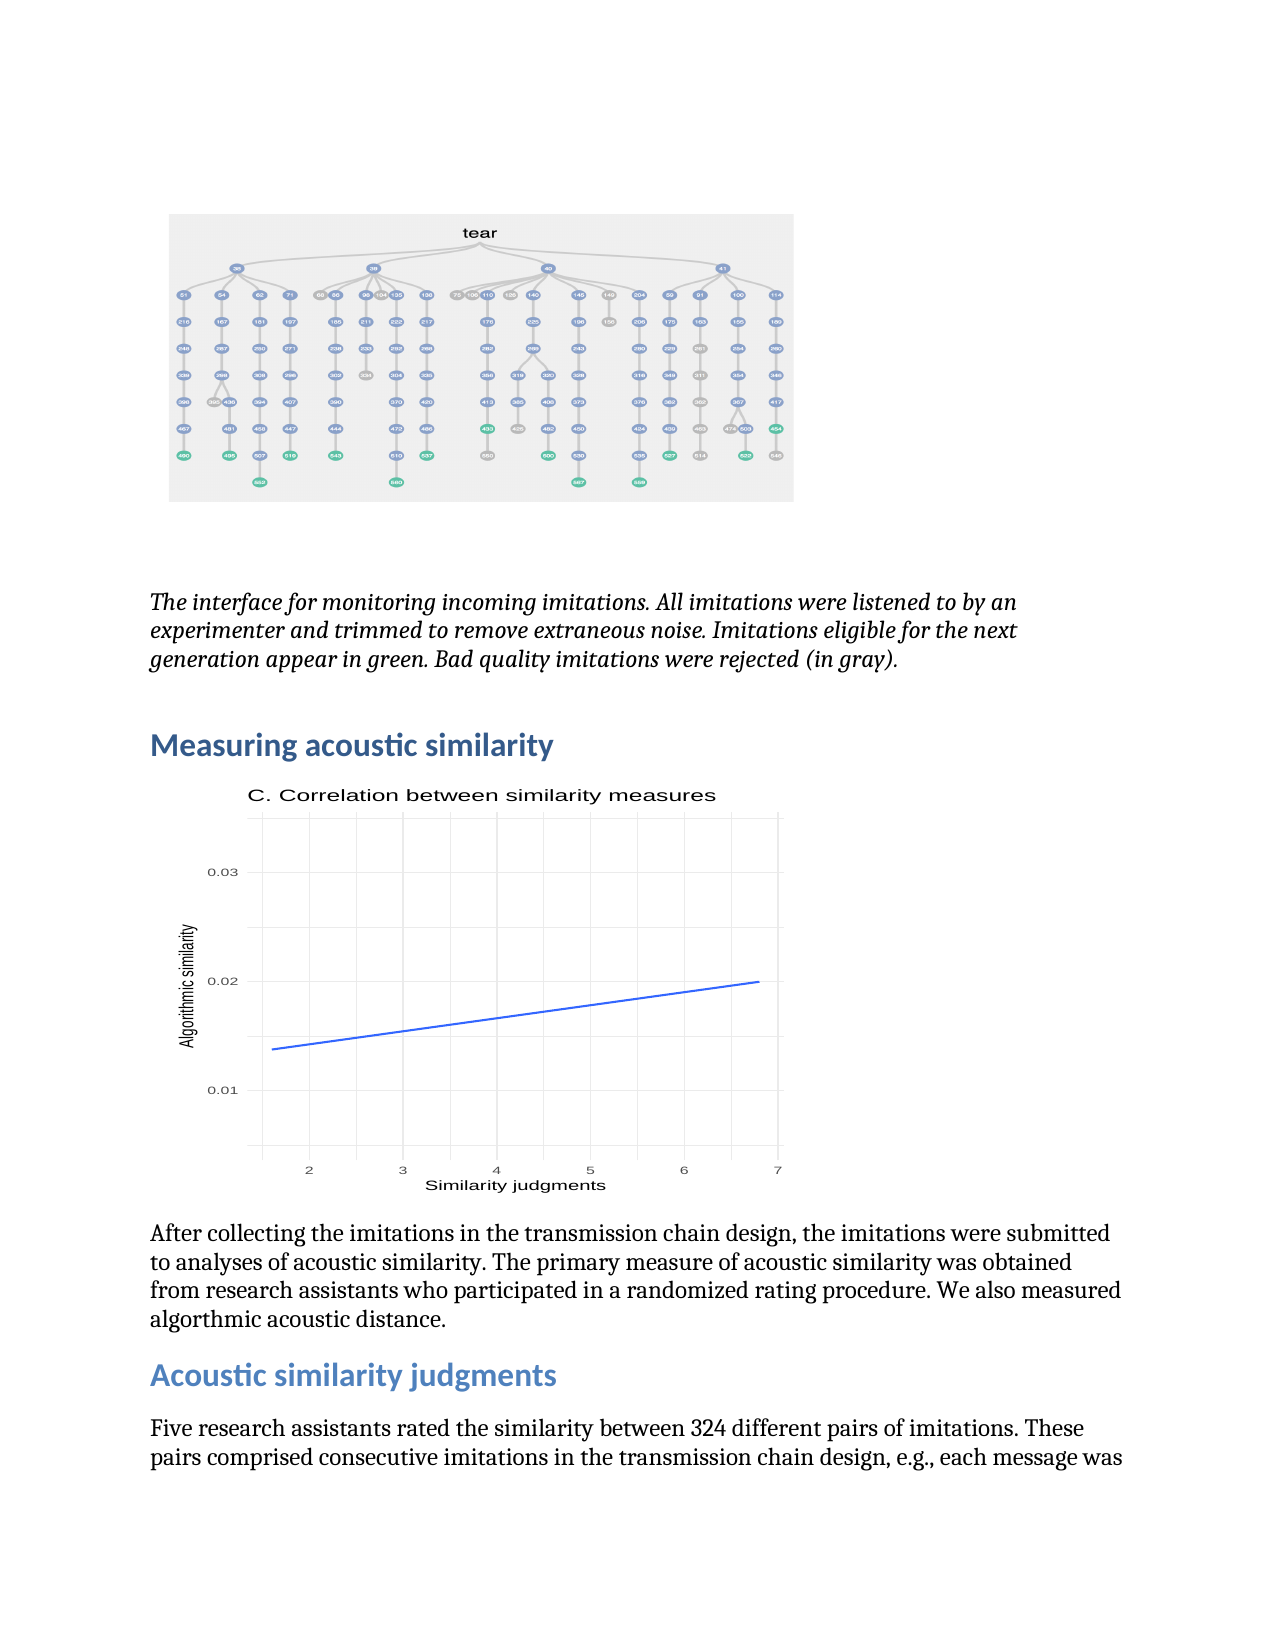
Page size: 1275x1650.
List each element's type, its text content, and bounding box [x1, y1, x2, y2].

text The interface for monitoring incoming imitations. All imitations were listened to by an experimenter and trimmed to remove extraneous noise. Imitations eligible for the next generation appear in green. Bad quality imitations were rejected (in gray). [150, 587, 1125, 674]
subtitle Acoustic similarity judgments [150, 1354, 1125, 1395]
subtitle Measuring acoustic similarity [150, 724, 1125, 764]
text After collecting the imitations in the transmission chain design, the imitations were submitted to analyses of acoustic similarity. The primary measure of acoustic similarity was obtained from research assistants who participated in a randomized rating procedure. We also measured algorthmic acoustic distance. [150, 1219, 1125, 1334]
